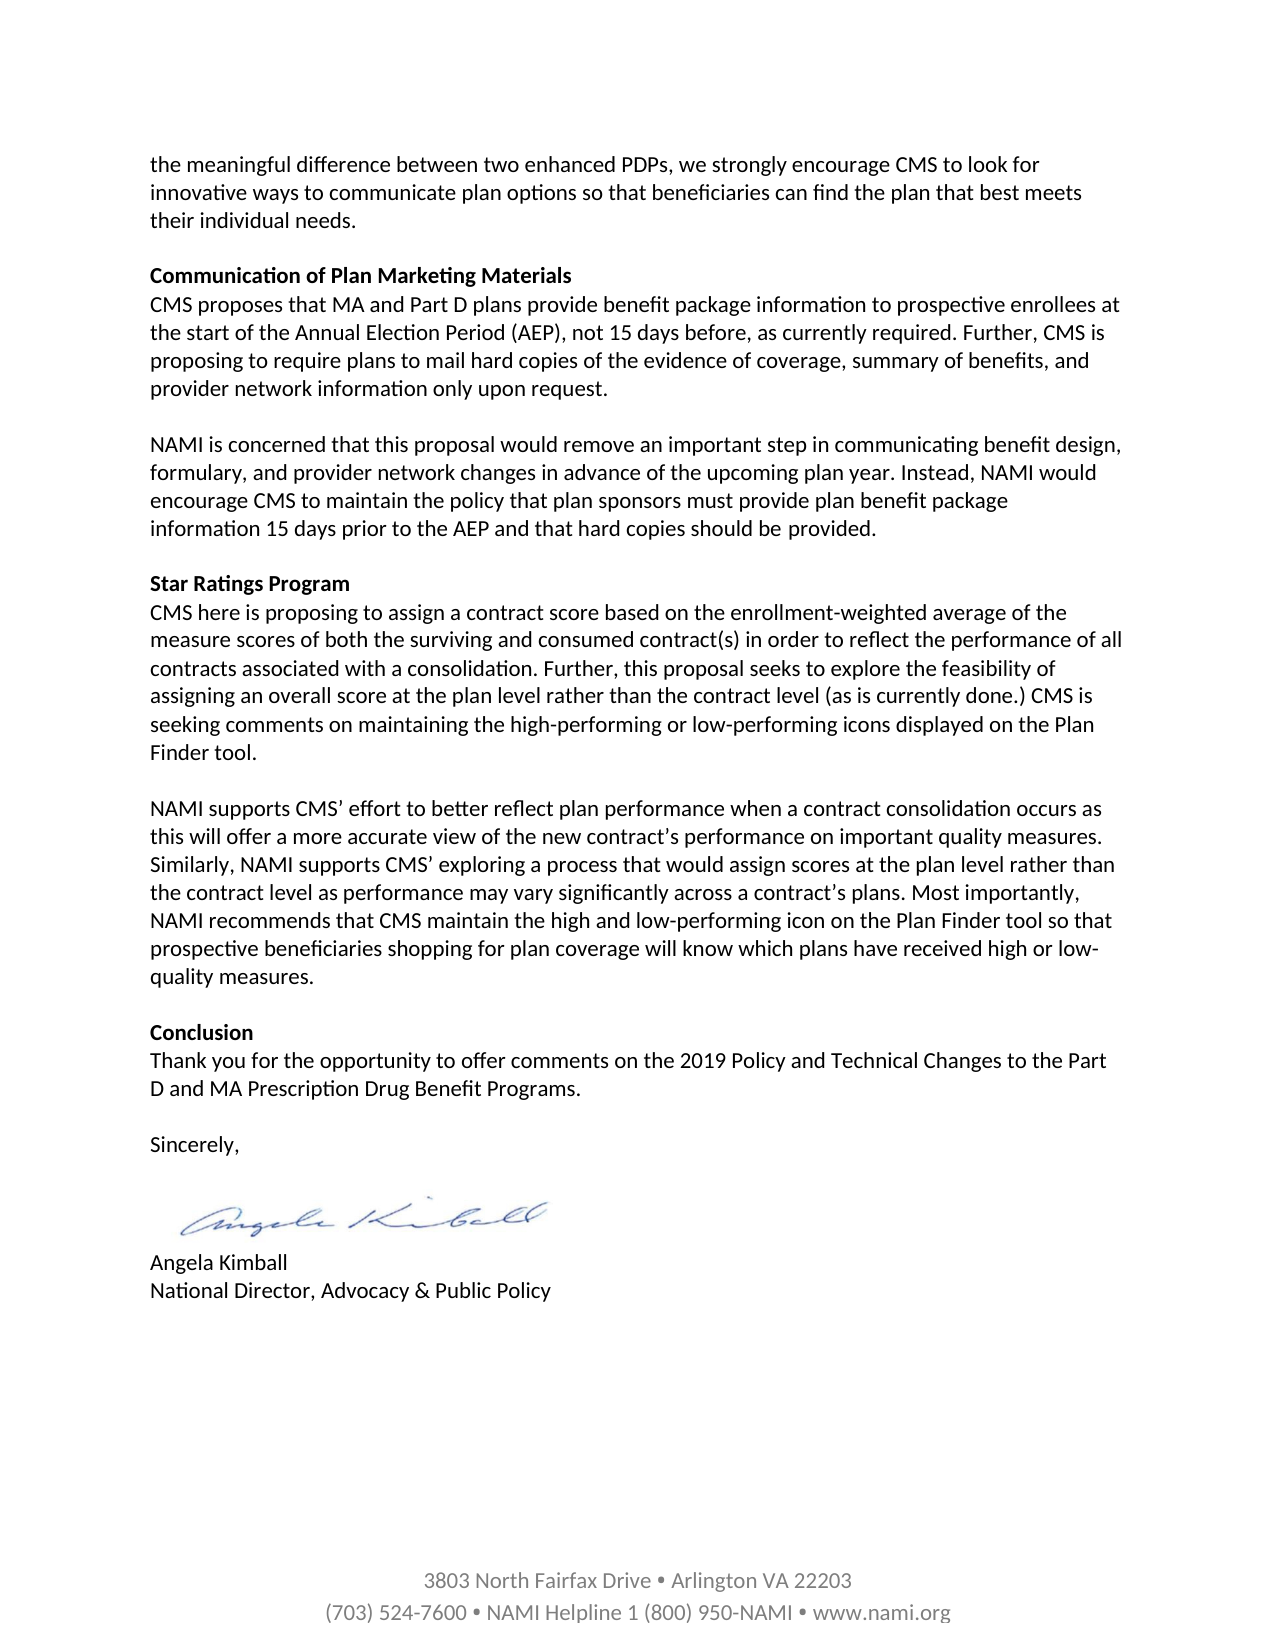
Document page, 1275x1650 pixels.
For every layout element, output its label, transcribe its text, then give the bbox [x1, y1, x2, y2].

text CMS here is proposing to assign a contract score based on the enrollment-weighted average of the measure scores of both the surviving and consumed contract(s) in order to reflect the performance of all contracts associated with a consolidation. Further, this proposal seeks to explore the feasibility of assigning an overall score at the plan level rather than the contract level (as is currently done.) CMS is seeking comments on maintaining the high-performing or low-performing icons displayed on the Plan Finder tool. [150, 598, 1126, 766]
picture [150, 1157, 566, 1248]
text the meaningful difference between two enhanced PDPs, we strongly encourage CMS to look for innovative ways to communicate plan options so that beneficiaries can find the plan that best meets their individual needs. [150, 150, 1086, 234]
text CMS proposes that MA and Part D plans provide benefit package information to prospective enrollees at the start of the Annual Election Period (AEP), not 15 days before, as currently required. Further, CMS is proposing to require plans to mail hard copies of the evidence of coverage, summary of benefits, and provider network information only upon request. [150, 290, 1124, 402]
text NAMI is concerned that this proposal would remove an important step in communicating benefit design, formulary, and provider network changes in advance of the upcoming plan year. Instead, NAMI would encourage CMS to maintain the policy that plan sponsors must provide plan benefit package information 15 days prior to the AEP and that hard copies should be provided. [150, 430, 1124, 542]
text NAMI supports CMS’ effort to better reflect plan performance when a contract consolidation occurs as this will offer a more accurate view of the new contract’s performance on important quality measures. Similarly, NAMI supports CMS’ exploring a process that would assign scores at the plan level rather than the contract level as performance may vary significantly across a contract’s plans. Most importantly, NAMI recommends that CMS maintain the high and low-performing icon on the Plan Finder tool so that prospective beneficiaries shopping for plan coverage will know which plans have received high or low- quality measures. [150, 794, 1119, 990]
subtitle Communication of Plan Marketing Materials [150, 262, 1135, 290]
subtitle Star Ratings Program [150, 569, 1135, 598]
text Sincerely, [150, 1130, 1135, 1158]
text Thank you for the opportunity to offer comments on the 2019 Policy and Technical Changes to the Part D and MA Prescription Drug Benefit Programs. [150, 1046, 1111, 1102]
subtitle Conclusion [150, 1018, 1135, 1046]
text Angela Kimball [150, 1248, 1135, 1276]
text National Director, Advocacy & Public Policy [150, 1276, 1135, 1304]
